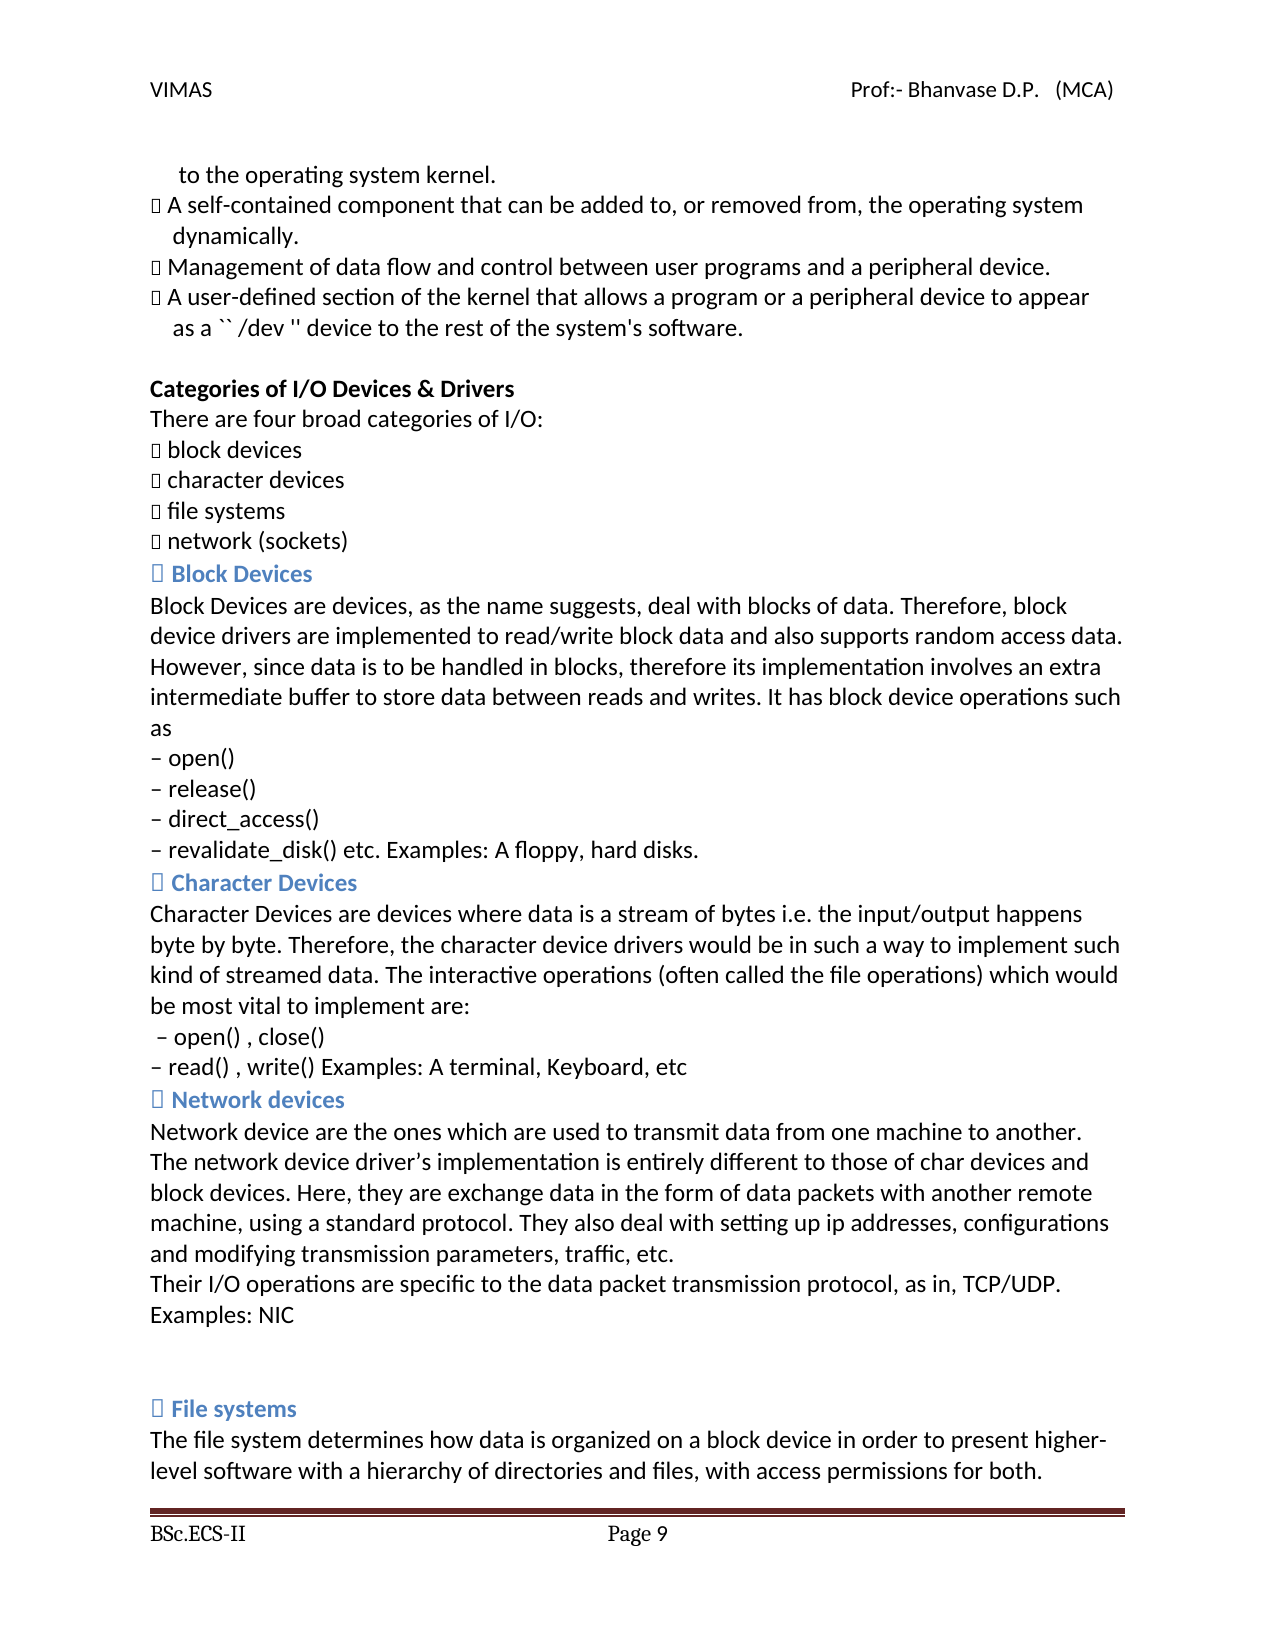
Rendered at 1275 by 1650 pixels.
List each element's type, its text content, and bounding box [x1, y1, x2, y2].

text Block Devices are devices, as the name suggests, deal with blocks of data. Therefore, block device drivers are implemented to read/write block data and also supports random access data. However, since data is to be handled in blocks, therefore its implementation involves an extra intermediate buffer to store data between reads and writes. It has block device operations such as [150, 590, 1125, 742]
text  Management of data flow and control between user programs and a peripheral device. [150, 251, 1125, 281]
text Their I/O operations are specific to the data packet transmission protocol, as in, TCP/UDP. [150, 1268, 1125, 1299]
text Examples: NIC [150, 1299, 1125, 1329]
text as a `` /dev '' device to the rest of the system's software. [150, 312, 1125, 342]
text – open() [150, 742, 1125, 773]
text Character Devices are devices where data is a stream of bytes i.e. the input/output happens byte by byte. Therefore, the character device drivers would be in such a way to implement such kind of streamed data. The interactive operations (often called the file operations) which would be most vital to implement are: [150, 899, 1125, 1021]
text Network device are the ones which are used to transmit data from one machine to another. The network device driver’s implementation is entirely different to those of char devices and block devices. Here, they are exchange data in the form of data packets with another remote machine, using a standard protocol. They also deal with setting up ip addresses, configurations and modifying transmission parameters, traffic, etc. [150, 1116, 1125, 1268]
text  character devices [150, 464, 1125, 495]
text to the operating system kernel. [150, 159, 1125, 189]
text – read() , write() Examples: A terminal, Keyboard, etc [150, 1051, 1125, 1082]
text  Character Devices [150, 864, 1125, 899]
text  file systems [150, 495, 1125, 525]
text  A user-defined section of the kernel that allows a program or a peripheral device to appear [150, 281, 1125, 312]
text The file system determines how data is organized on a block device in order to present higher-level software with a hierarchy of directories and files, with access permissions for both. [150, 1424, 1125, 1486]
text  block devices [150, 434, 1125, 464]
text  network (sockets) [150, 525, 1125, 556]
text Categories of I/O Devices & Drivers [150, 373, 1125, 403]
text dynamically. [150, 220, 1125, 251]
text – revalidate_disk() etc. Examples: A floppy, hard disks. [150, 834, 1125, 864]
text There are four broad categories of I/O: [150, 403, 1125, 434]
text  A self-contained component that can be added to, or removed from, the operating system [150, 189, 1125, 220]
text – direct_access() [150, 803, 1125, 834]
text  Block Devices [150, 556, 1125, 590]
text  File systems [150, 1391, 1125, 1424]
text – release() [150, 773, 1125, 803]
text  Network devices [150, 1082, 1125, 1116]
text – open() , close() [150, 1021, 1125, 1051]
